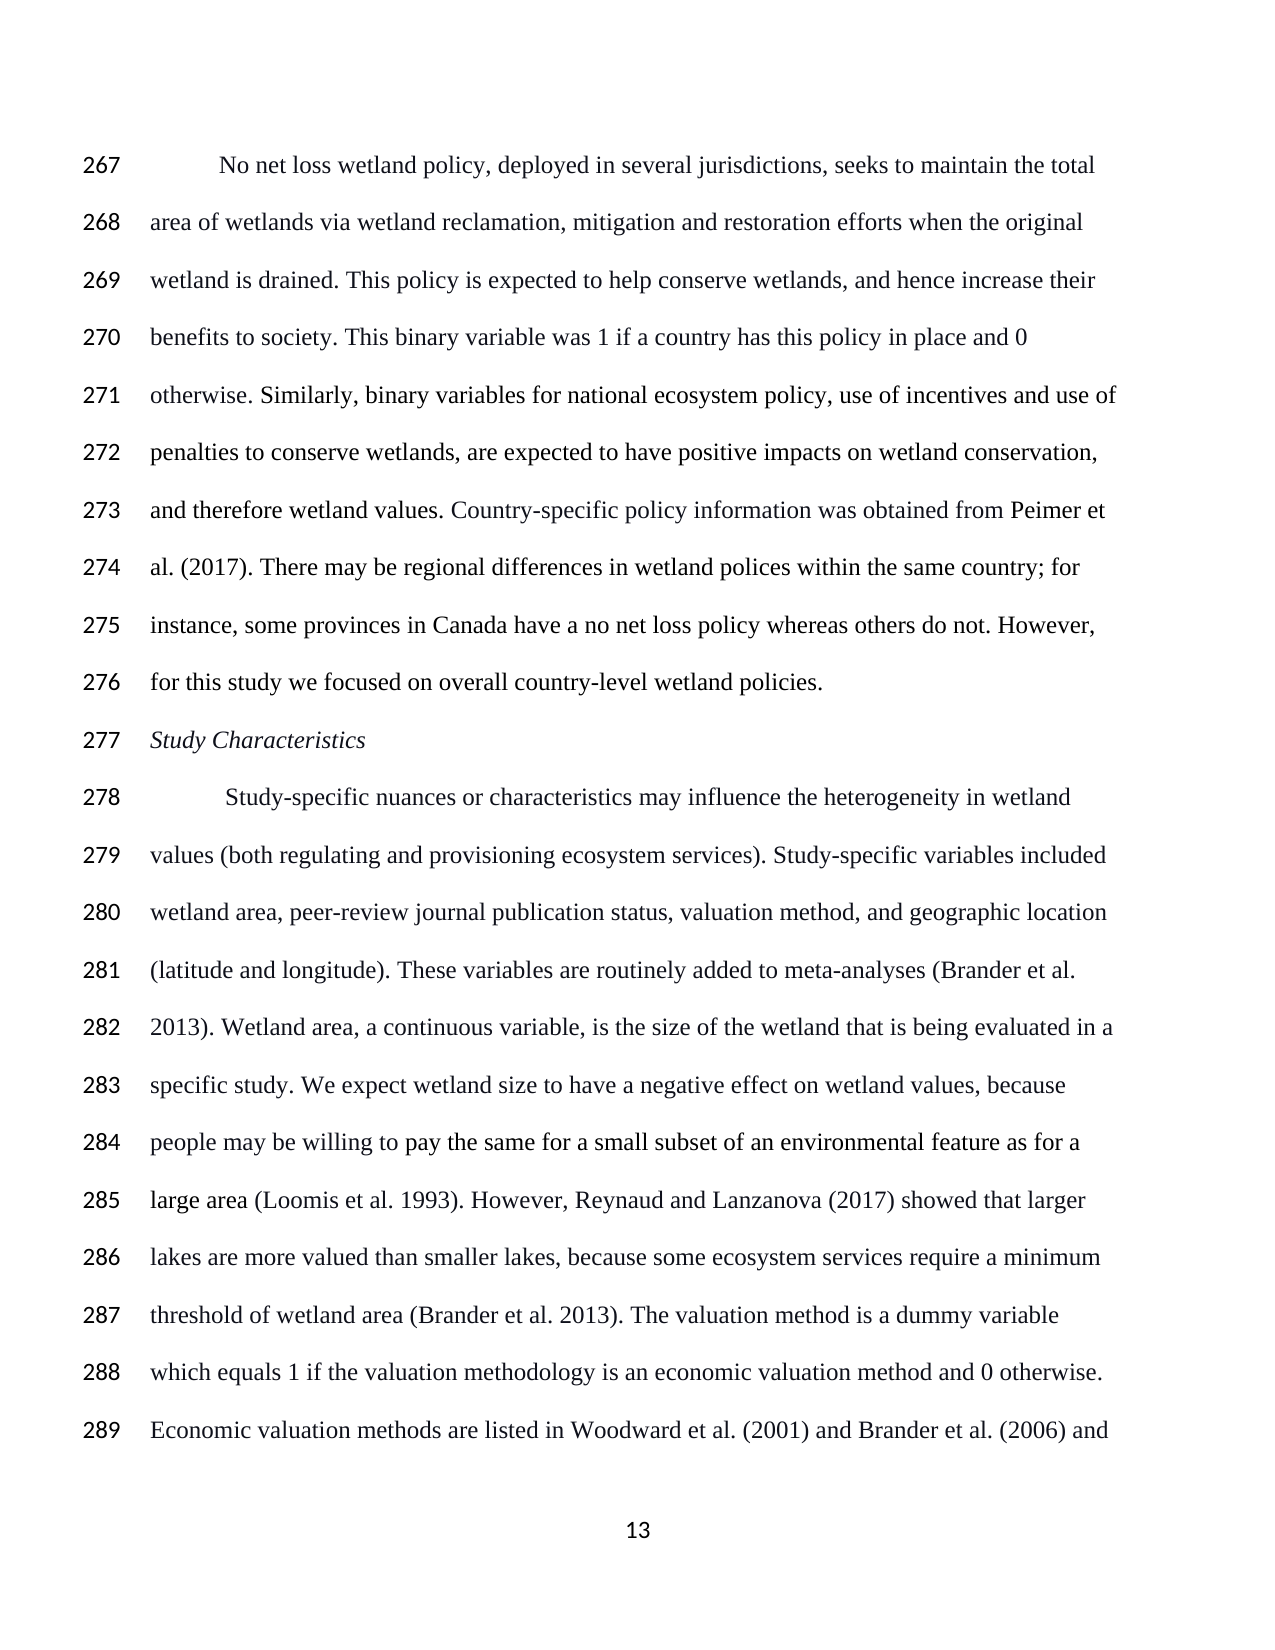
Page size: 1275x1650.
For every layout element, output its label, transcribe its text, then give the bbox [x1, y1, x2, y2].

text Study Characteristics [150, 725, 1125, 754]
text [150, 782, 1125, 1444]
text No net loss wetland policy, deployed in several jurisdictions, seeks to maintain the total area of wetlands via wetland reclamation, mitigation and restoration efforts when the original wetland is drained. This policy is expected to help conserve wetlands, and hence increase their benefits to society. This binary variable was 1 if a country has this policy in place and 0 otherwise. Similarly, binary variables for national ecosystem policy, use of incentives and use of penalties to conserve wetlands, are expected to have positive impacts on wetland conservation, and therefore wetland values. Country-specific policy information was obtained from Peimer et al. (2017). There may be regional differences in wetland polices within the same country; for instance, some provinces in Canada have a no net loss policy whereas others do not. However, for this study we focused on overall country-level wetland policies. [150, 150, 1125, 696]
